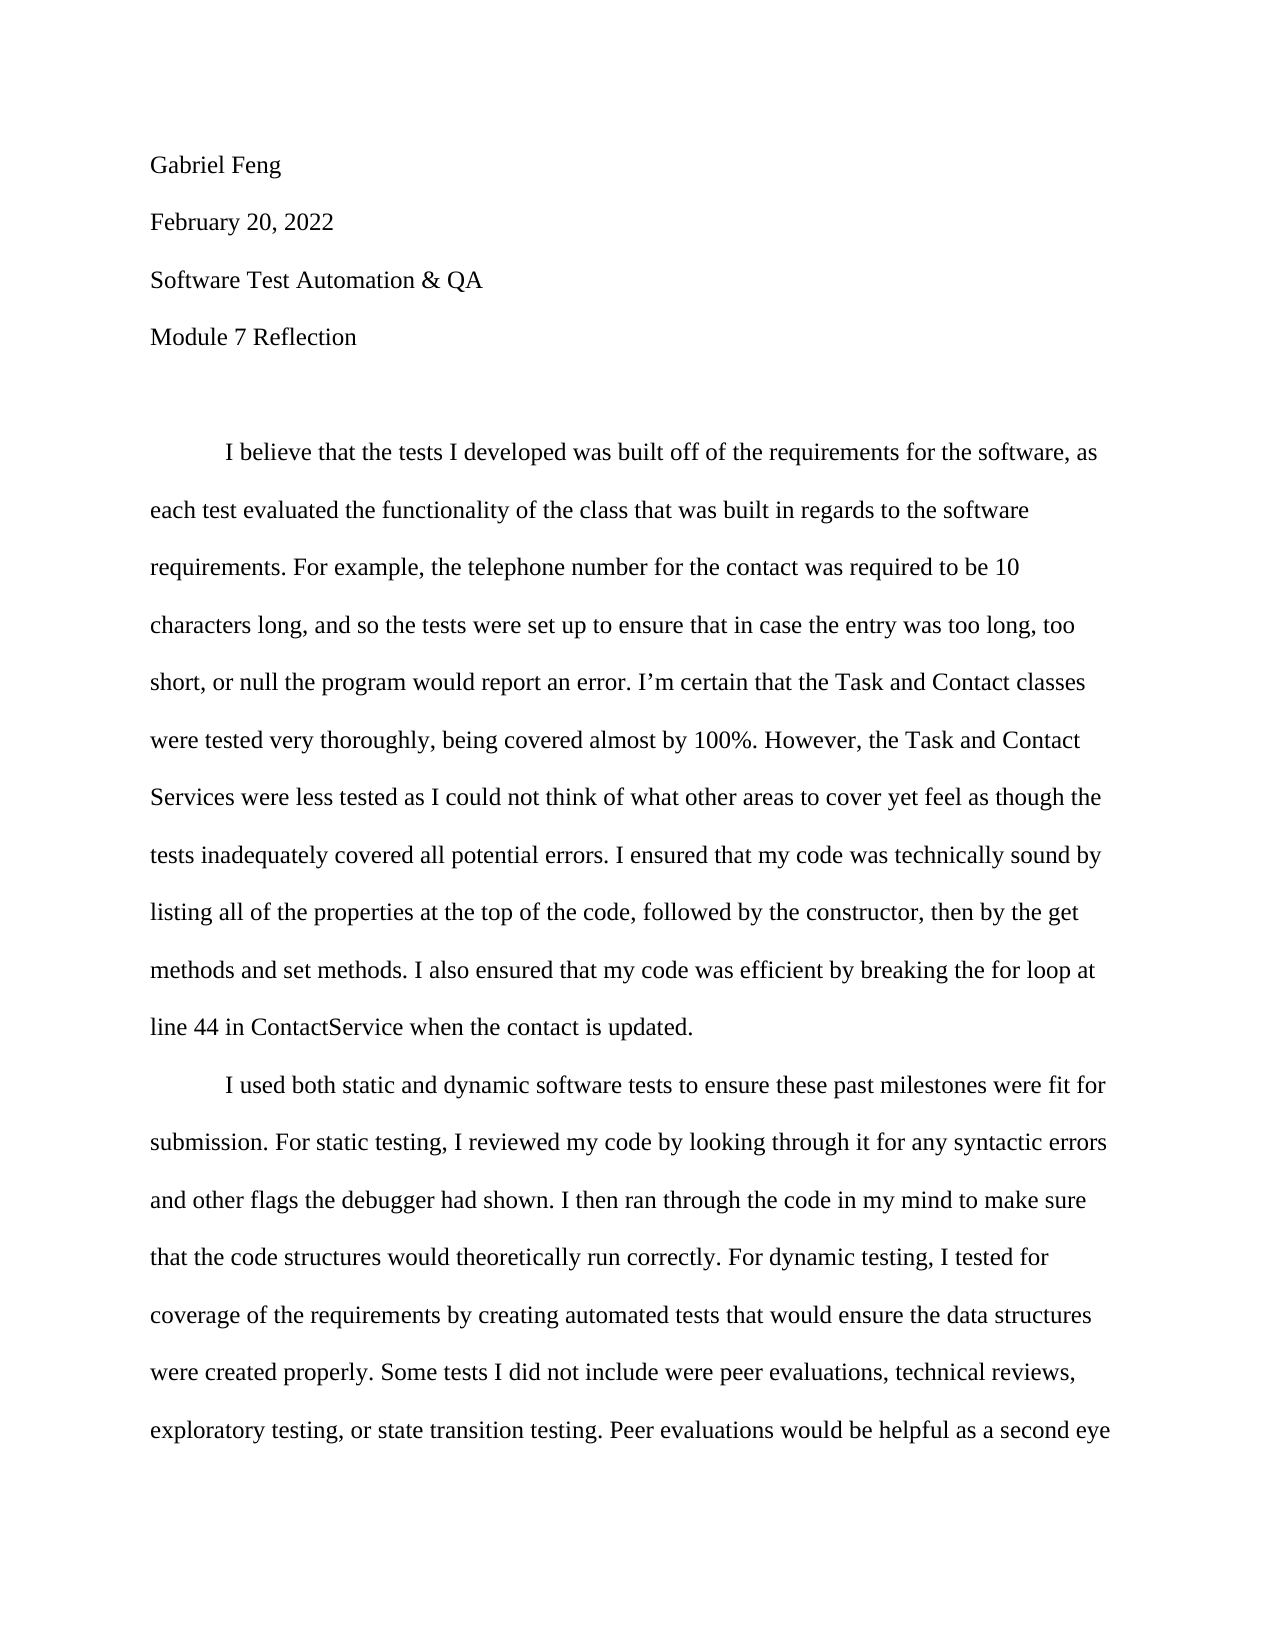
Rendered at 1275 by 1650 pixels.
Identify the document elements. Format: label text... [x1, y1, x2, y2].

text Software Test Automation & QA [150, 265, 1125, 294]
text Gabriel Feng [150, 150, 1125, 179]
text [150, 1070, 1125, 1444]
text I believe that the tests I developed was built off of the requirements for the software, as each test evaluated the functionality of the class that was built in regards to the software requirements. For example, the telephone number for the contact was required to be 10 characters long, and so the tests were set up to ensure that in case the entry was too long, too short, or null the program would report an error. I’m certain that the Task and Contact classes were tested very thoroughly, being covered almost by 100%. However, the Task and Contact Services were less tested as I could not think of what other areas to cover yet feel as though the tests inadequately covered all potential errors. I ensured that my code was technically sound by listing all of the properties at the top of the code, followed by the constructor, then by the get methods and set methods. I also ensured that my code was efficient by breaking the for loop at line 44 in ContactService when the contact is updated. [150, 437, 1125, 1041]
text February 20, 2022 [150, 207, 1125, 236]
text Module 7 Reflection [150, 322, 1125, 351]
